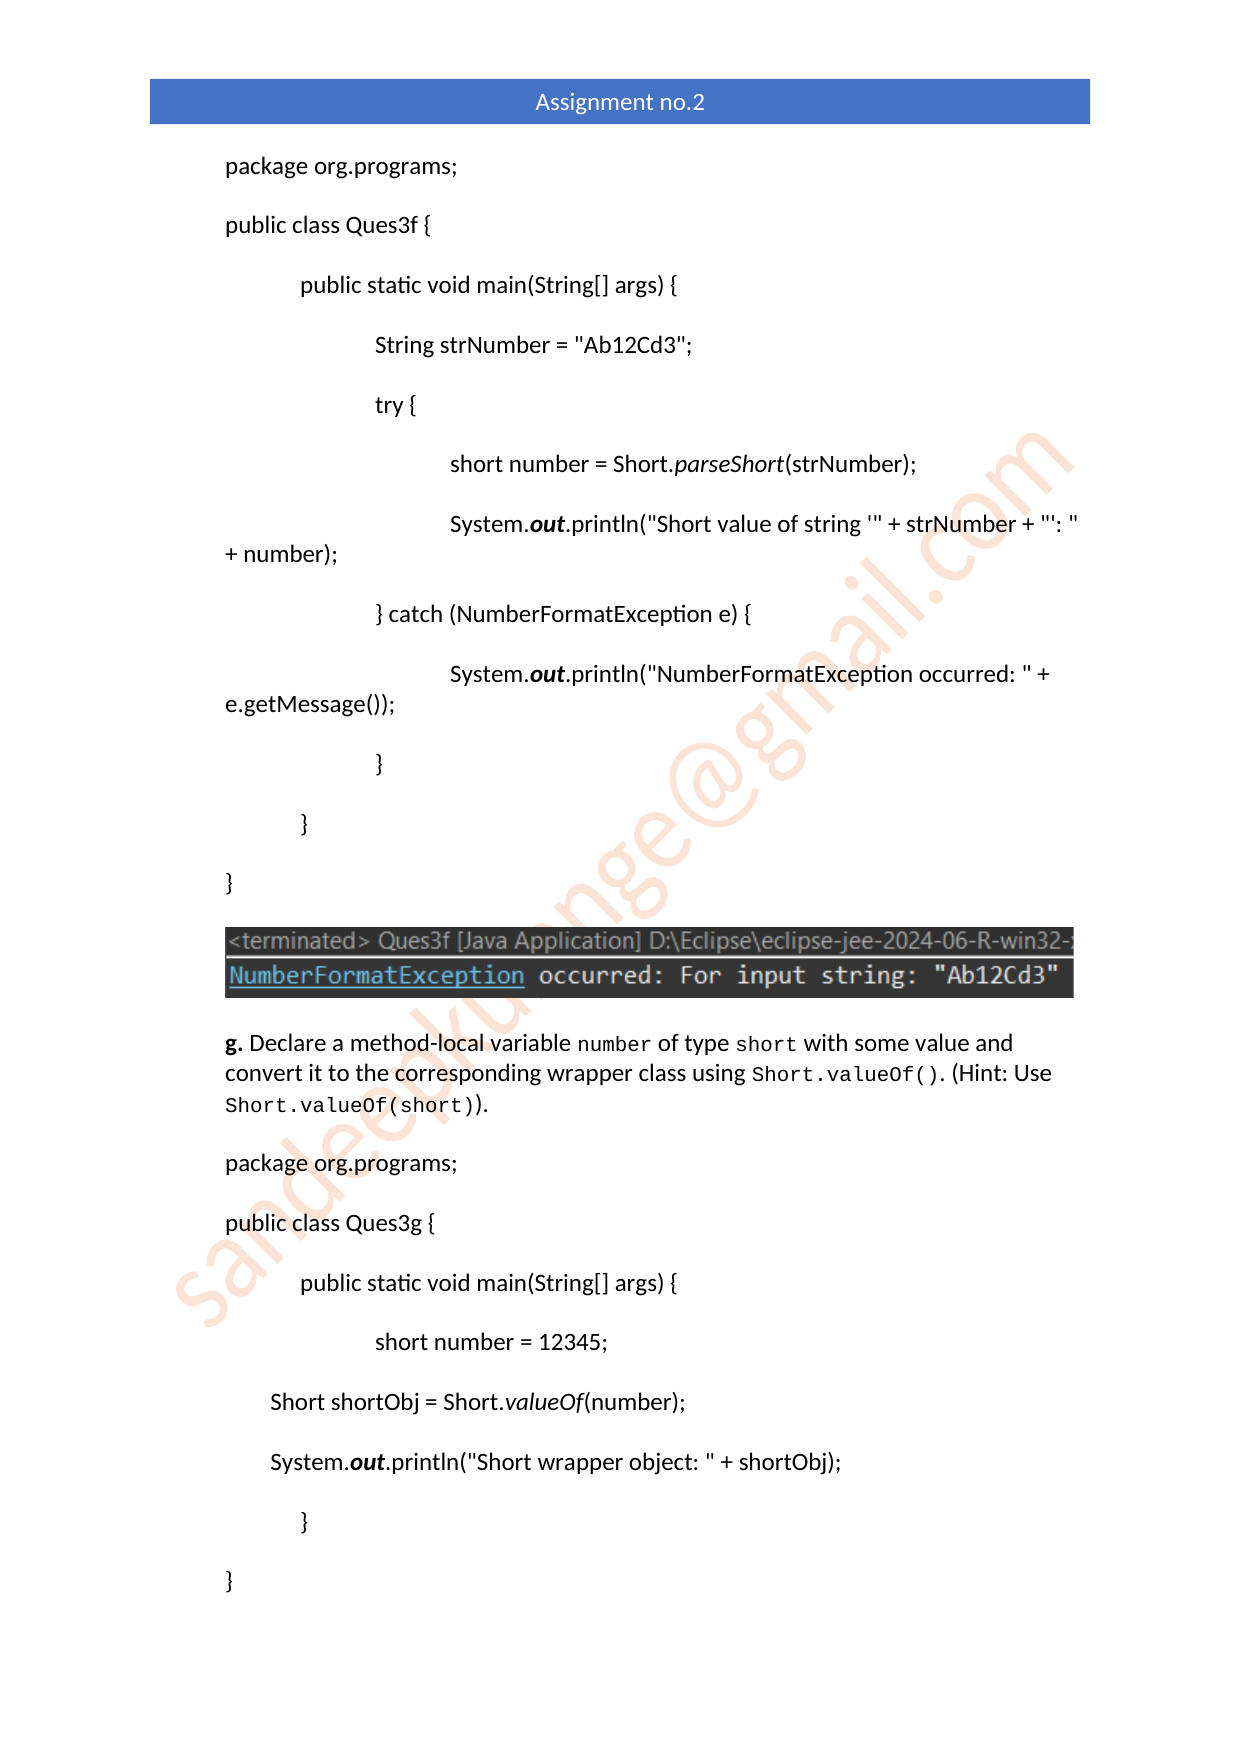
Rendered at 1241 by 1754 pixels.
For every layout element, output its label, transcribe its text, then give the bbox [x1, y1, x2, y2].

text String strNumber = "Ab12Cd3"; [225, 329, 1090, 359]
text } [225, 1506, 1090, 1536]
text try { [225, 389, 1090, 419]
text public static void main(String[] args) { [225, 1267, 1090, 1297]
text } [225, 808, 1090, 838]
text short number = 12345; [225, 1327, 1090, 1357]
text System.out.println("Short wrapper object: " + shortObj); [225, 1446, 1090, 1476]
text public class Ques3f { [225, 210, 1090, 240]
text } catch (NumberFormatException e) { [225, 598, 1090, 629]
picture [225, 927, 1074, 998]
text g. Declare a method-local variable number of type short with some value and convert it to the corresponding wrapper class using Short.valueOf(). (Hint: Use Short.valueOf(short)). [225, 1027, 1090, 1118]
text System.out.println("Short value of string '" + strNumber + "': " + number); [225, 508, 1090, 569]
text package org.programs; [225, 1147, 1090, 1178]
text } [225, 1565, 1090, 1596]
text public class Ques3g { [225, 1207, 1090, 1238]
text } [225, 748, 1090, 779]
text package org.programs; [225, 150, 1090, 181]
text public static void main(String[] args) { [225, 269, 1090, 300]
text Short shortObj = Short.valueOf(number); [225, 1386, 1090, 1417]
text short number = Short.parseShort(strNumber); [225, 448, 1090, 479]
text System.out.println("NumberFormatException occurred: " + e.getMessage()); [225, 658, 1090, 719]
text } [225, 868, 1090, 898]
